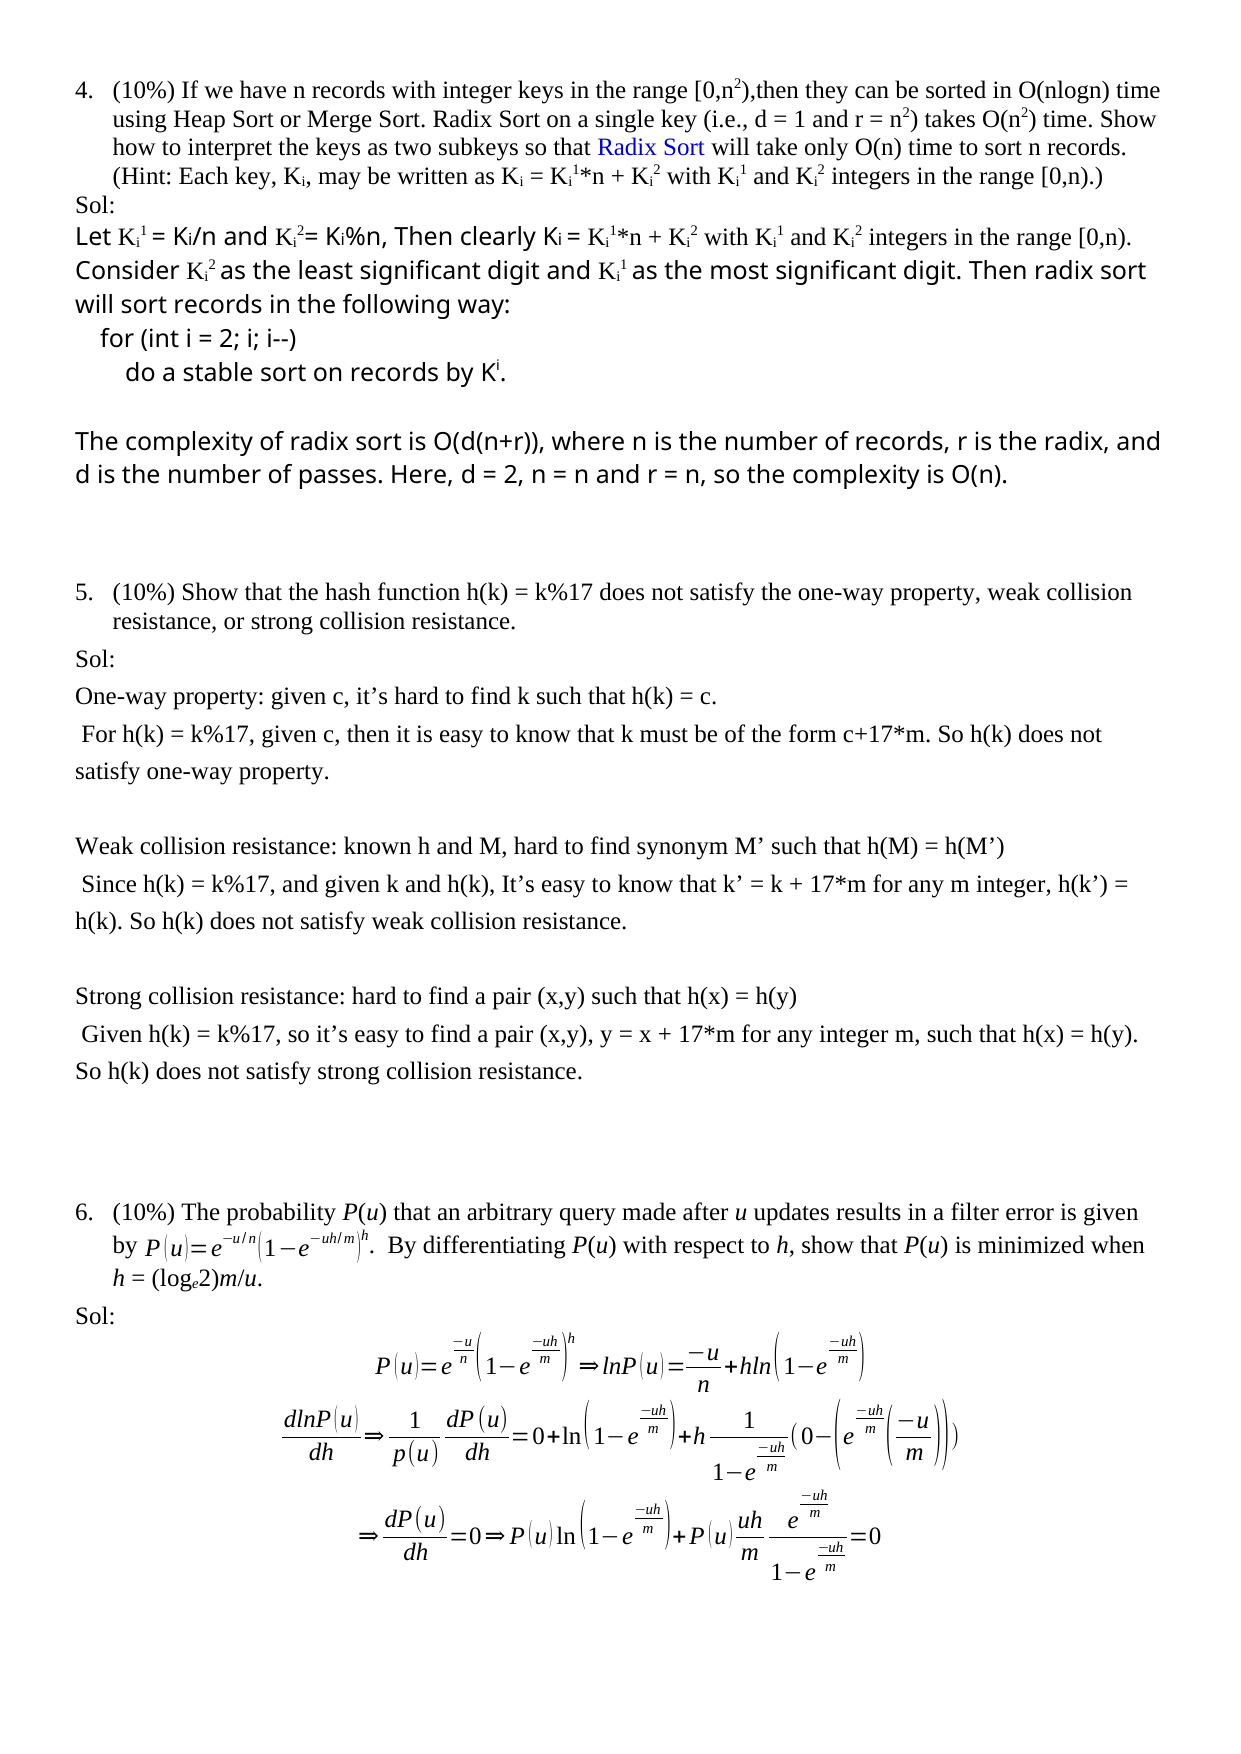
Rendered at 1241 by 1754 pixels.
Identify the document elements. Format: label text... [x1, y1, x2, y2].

text The complexity of radix sort is O(d(n+r)), where n is the number of records, r is the radix, and d is the number of passes. Here, d = 2, n = n and r = n, so the complexity is O(n). [75, 423, 1165, 491]
text Since h(k) = k%17, and given k and h(k), It’s easy to know that k’ = k + 17*m for any m integer, h(k’) = h(k). So h(k) does not satisfy weak collision resistance. [75, 860, 1165, 935]
text Let Ki1 = Ki/n and Ki2= Ki%n, Then clearly Ki = Ki1*n + Ki2 with Ki1 and Ki2 integers in the range [0,n). Consider Ki2 as the least significant digit and Ki1 as the most significant digit. Then radix sort will sort records in the following way: [75, 219, 1165, 321]
text For h(k) = k%17, given c, then it is easy to know that k must be of the form c+17*m. So h(k) does not satisfy one-way property. [75, 710, 1165, 785]
text do a stable sort on records by Ki. [75, 355, 1165, 389]
list (10%) The probability P(u) that an arbitrary query made after u updates results in a filter error is given by . By differentiating P(u) with respect to h, show that P(u) is minimized when h = (loge2)m/u. [75, 1197, 1165, 1292]
text One-way property: given c, it’s hard to find k such that h(k) = c. [75, 672, 1165, 710]
text for (int i = 2; i; i--) [75, 321, 1165, 355]
text Sol: [75, 190, 1165, 219]
text Strong collision resistance: hard to find a pair (x,y) such that h(x) = h(y) [75, 972, 1165, 1010]
text Sol: [75, 1292, 1165, 1329]
text Weak collision resistance: known h and M, hard to find synonym M’ such that h(M) = h(M’) [75, 822, 1165, 860]
list (10%) Show that the hash function h(k) = k%17 does not satisfy the one-way property, weak collision resistance, or strong collision resistance. [75, 577, 1165, 635]
text Sol: [75, 635, 1165, 672]
list (10%) If we have n records with integer keys in the range [0,n2),then they can be sorted in O(nlogn) time using Heap Sort or Merge Sort. Radix Sort on a single key (i.e., d = 1 and r = n2) takes O(n2) time. Show how to interpret the keys as two subkeys so that Radix Sort will take only O(n) time to sort n records. (Hint: Each key, Ki, may be written as Ki = Ki1*n + Ki2 with Ki1 and Ki2 integers in the range [0,n).) [75, 75, 1165, 190]
text Given h(k) = k%17, so it’s easy to find a pair (x,y), y = x + 17*m for any integer m, such that h(x) = h(y). So h(k) does not satisfy strong collision resistance. [75, 1010, 1165, 1085]
